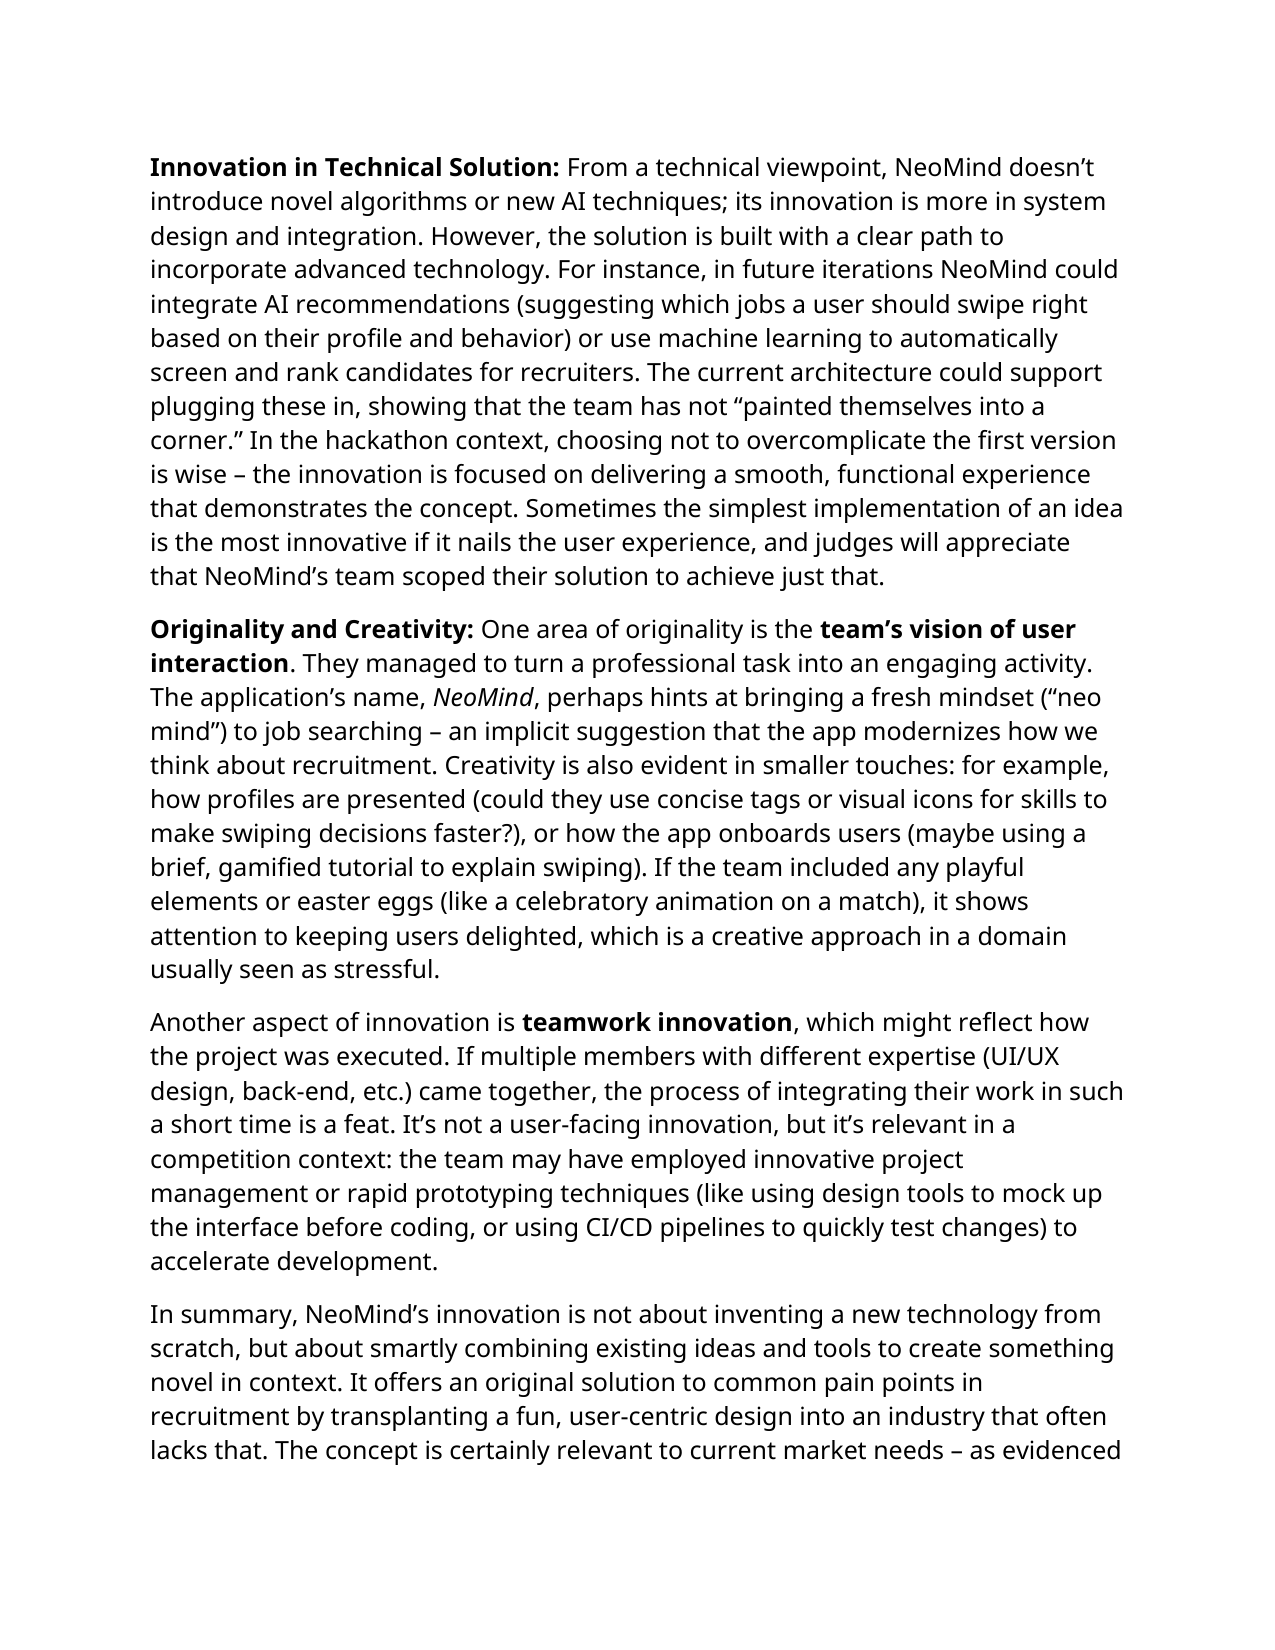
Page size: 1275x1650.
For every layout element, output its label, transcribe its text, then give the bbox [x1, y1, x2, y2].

text Innovation in Technical Solution: From a technical viewpoint, NeoMind doesn’t introduce novel algorithms or new AI techniques; its innovation is more in system design and integration. However, the solution is built with a clear path to incorporate advanced technology. For instance, in future iterations NeoMind could integrate AI recommendations (suggesting which jobs a user should swipe right based on their profile and behavior) or use machine learning to automatically screen and rank candidates for recruiters. The current architecture could support plugging these in, showing that the team has not “painted themselves into a corner.” In the hackathon context, choosing not to overcomplicate the first version is wise – the innovation is focused on delivering a smooth, functional experience that demonstrates the concept. Sometimes the simplest implementation of an idea is the most innovative if it nails the user experience, and judges will appreciate that NeoMind’s team scoped their solution to achieve just that. [150, 150, 1125, 593]
text Originality and Creativity: One area of originality is the team’s vision of user interaction. They managed to turn a professional task into an engaging activity. The application’s name, NeoMind, perhaps hints at bringing a fresh mindset (“neo mind”) to job searching – an implicit suggestion that the app modernizes how we think about recruitment. Creativity is also evident in smaller touches: for example, how profiles are presented (could they use concise tags or visual icons for skills to make swiping decisions faster?), or how the app onboards users (maybe using a brief, gamified tutorial to explain swiping). If the team included any playful elements or easter eggs (like a celebratory animation on a match), it shows attention to keeping users delighted, which is a creative approach in a domain usually seen as stressful. [150, 612, 1125, 986]
text Another aspect of innovation is teamwork innovation, which might reflect how the project was executed. If multiple members with different expertise (UI/UX design, back-end, etc.) came together, the process of integrating their work in such a short time is a feat. It’s not a user-facing innovation, but it’s relevant in a competition context: the team may have employed innovative project management or rapid prototyping techniques (like using design tools to mock up the interface before coding, or using CI/CD pipelines to quickly test changes) to accelerate development. [150, 1005, 1125, 1277]
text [150, 1296, 1125, 1467]
